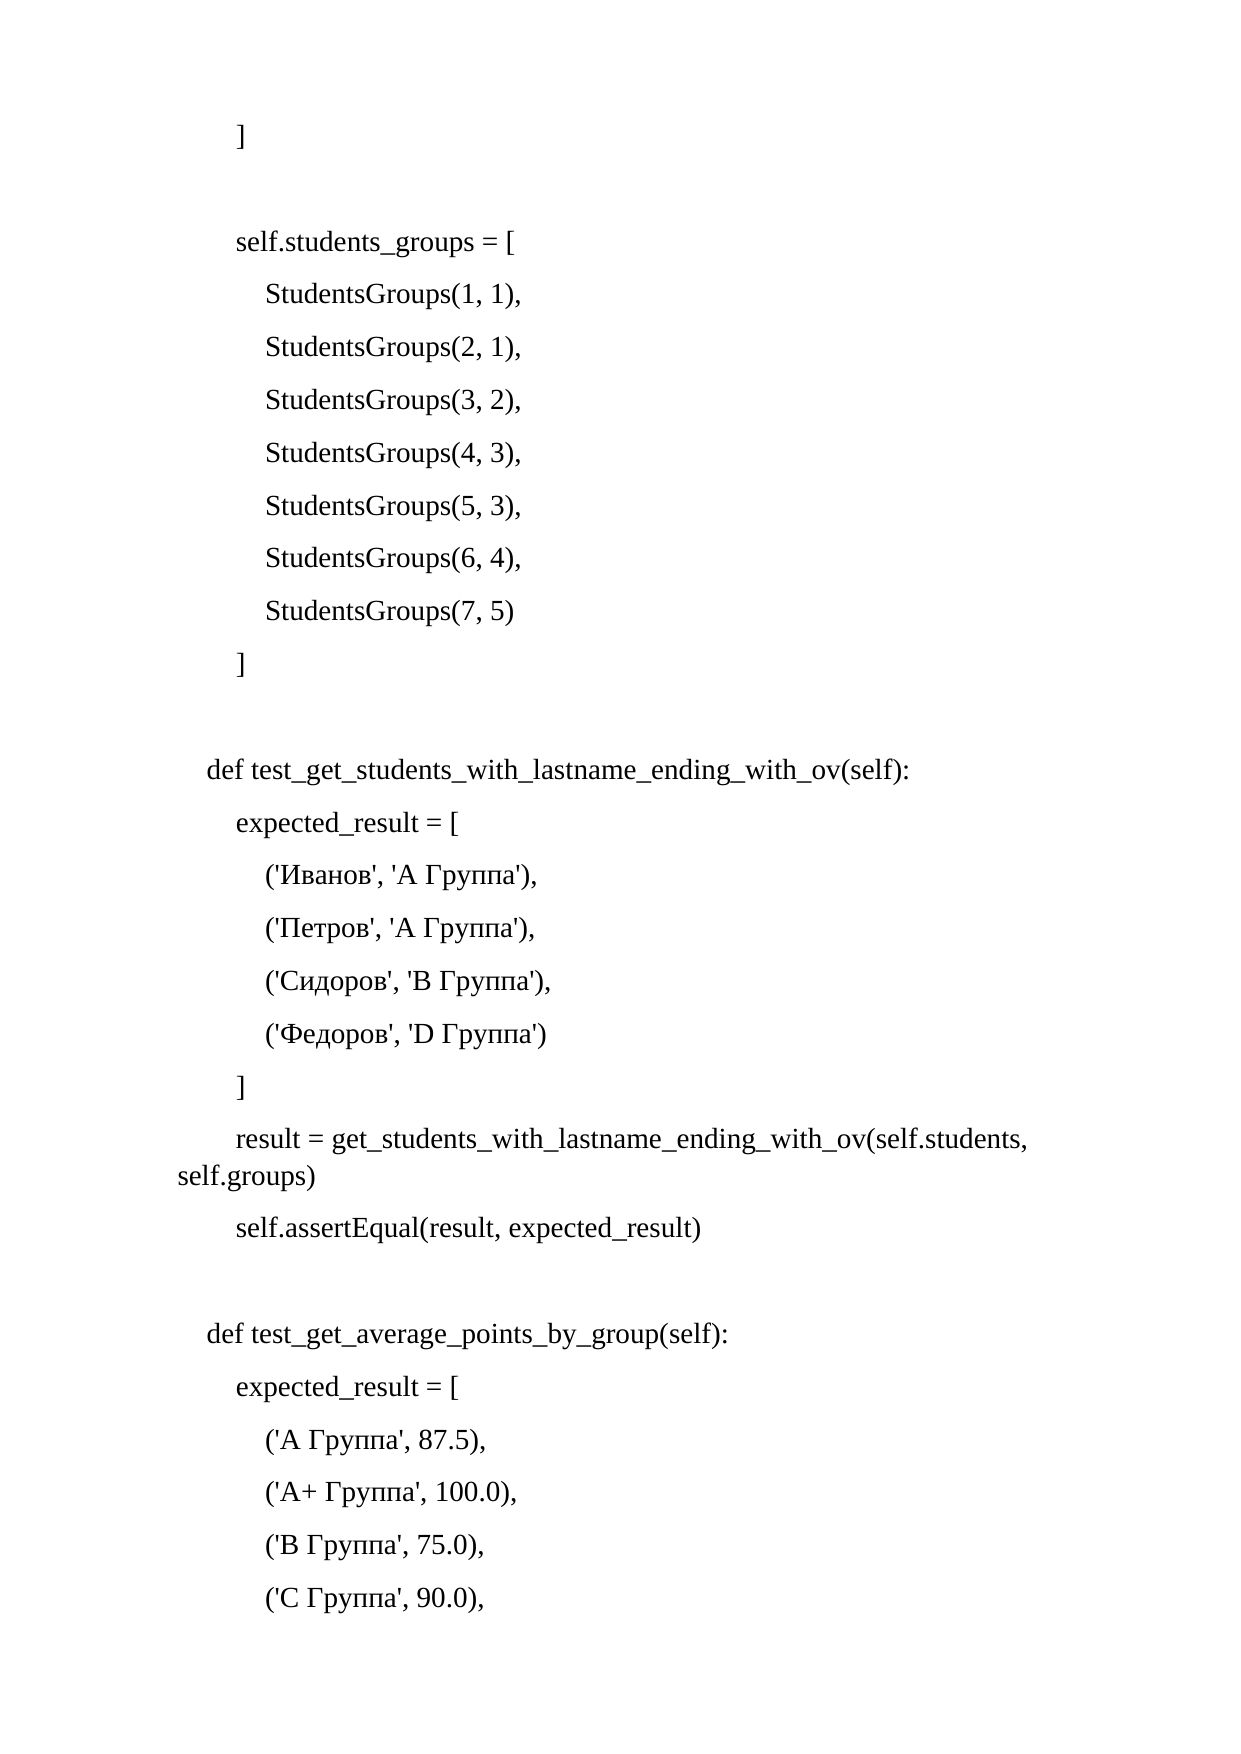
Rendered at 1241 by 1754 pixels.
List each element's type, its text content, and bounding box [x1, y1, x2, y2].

text self.students_groups = [ [177, 224, 1152, 257]
text ('Иванов', 'A Группа'), [177, 857, 1152, 891]
text ] [177, 646, 1152, 680]
text ('A+ Группа', 100.0), [177, 1474, 1152, 1508]
text ('C Группа', 90.0), [177, 1580, 1152, 1614]
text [177, 1211, 1152, 1244]
text expected_result = [ [177, 1369, 1152, 1402]
text ] [177, 1069, 1152, 1102]
text result = get_students_with_lastname_ending_with_ov(self.students, self.groups) [177, 1122, 1152, 1191]
text ] [177, 118, 1152, 152]
text StudentsGroups(5, 3), [177, 488, 1152, 521]
text StudentsGroups(4, 3), [177, 435, 1152, 468]
text StudentsGroups(1, 1), [177, 277, 1152, 310]
text ('Петров', 'A Группа'), [177, 910, 1152, 944]
text ('Федоров', 'D Группа') [177, 1016, 1152, 1049]
text StudentsGroups(7, 5) [177, 593, 1152, 627]
text StudentsGroups(6, 4), [177, 541, 1152, 574]
text ('Сидоров', 'B Группа'), [177, 963, 1152, 997]
text ('B Группа', 75.0), [177, 1527, 1152, 1561]
text StudentsGroups(2, 1), [177, 329, 1152, 363]
text def test_get_average_points_by_group(self): [177, 1316, 1152, 1350]
text StudentsGroups(3, 2), [177, 382, 1152, 416]
text def test_get_students_with_lastname_ending_with_ov(self): [177, 752, 1152, 785]
text ('A Группа', 87.5), [177, 1422, 1152, 1455]
text expected_result = [ [177, 805, 1152, 838]
